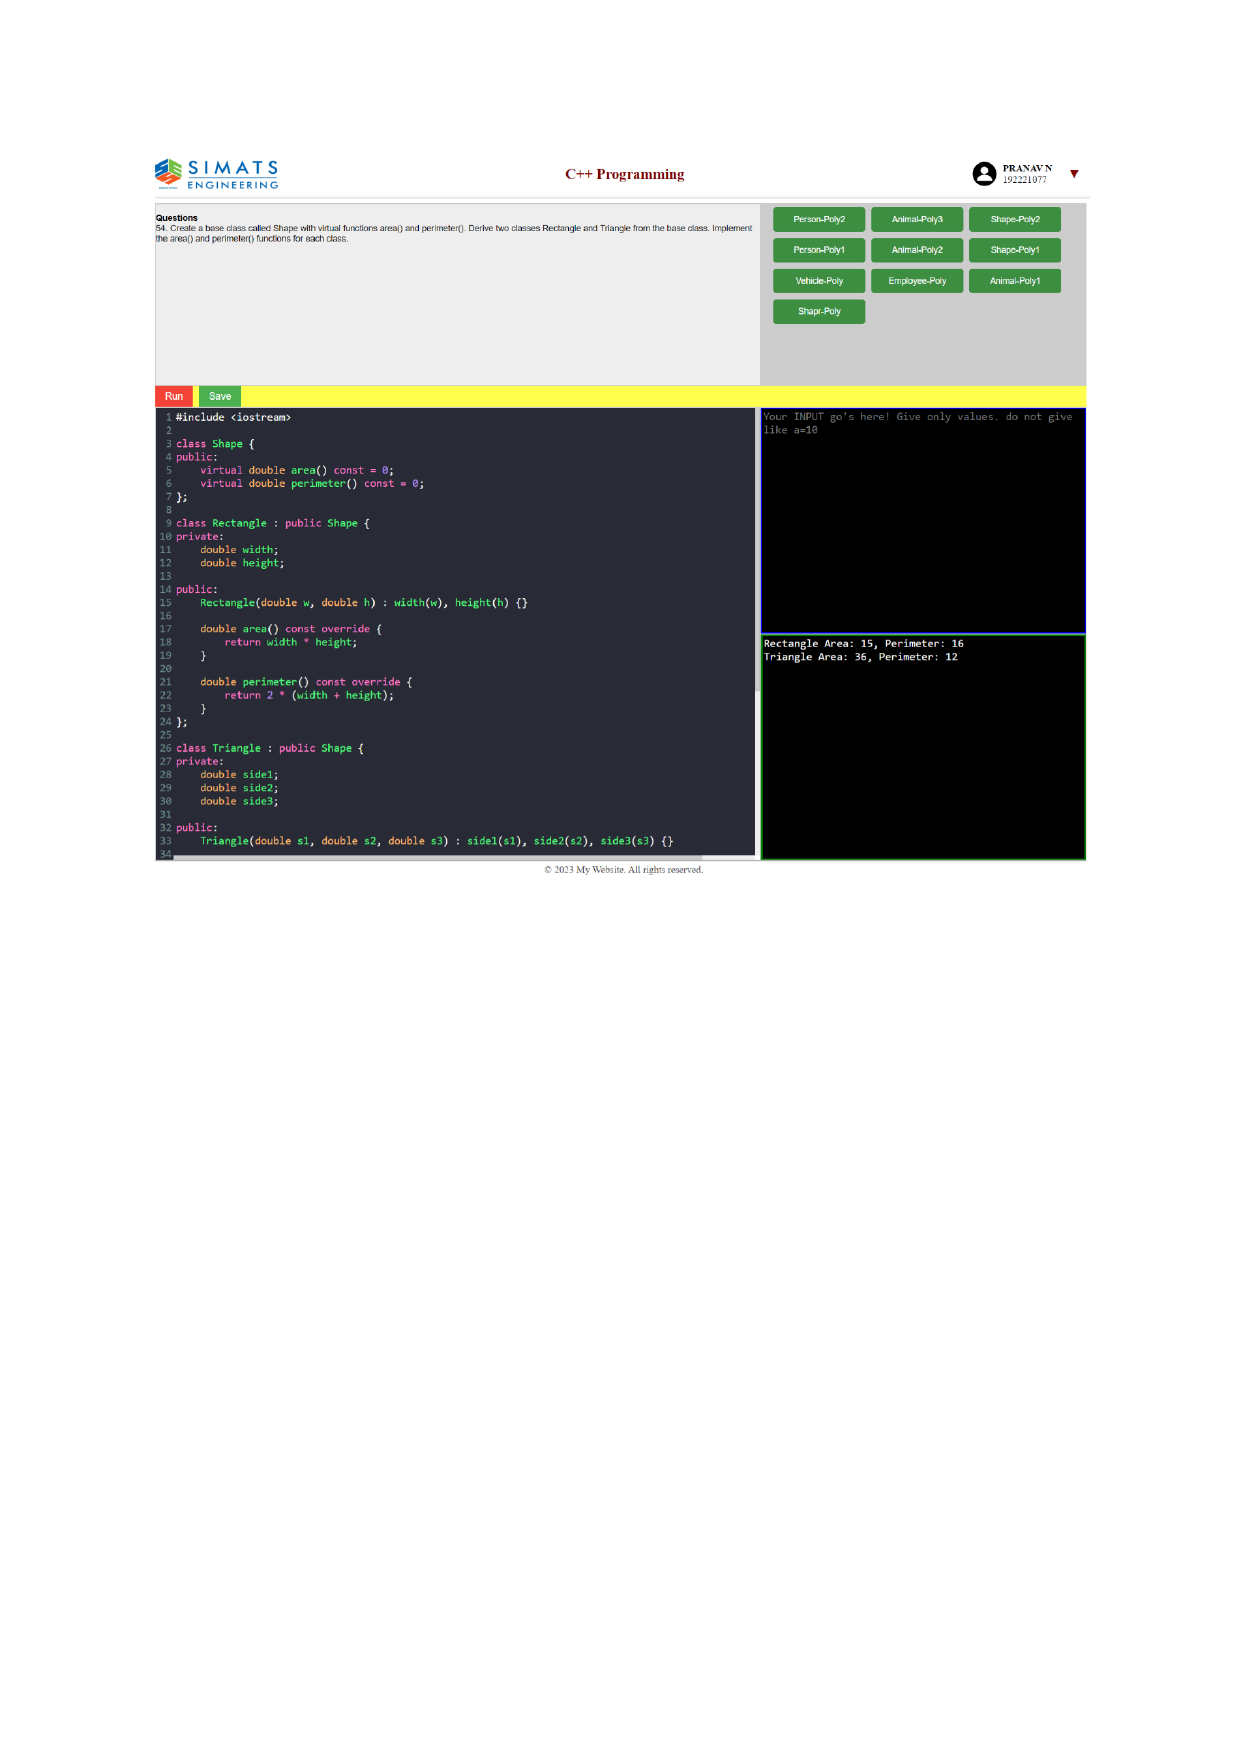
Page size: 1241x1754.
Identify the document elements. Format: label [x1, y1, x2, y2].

picture [150, 150, 1091, 883]
